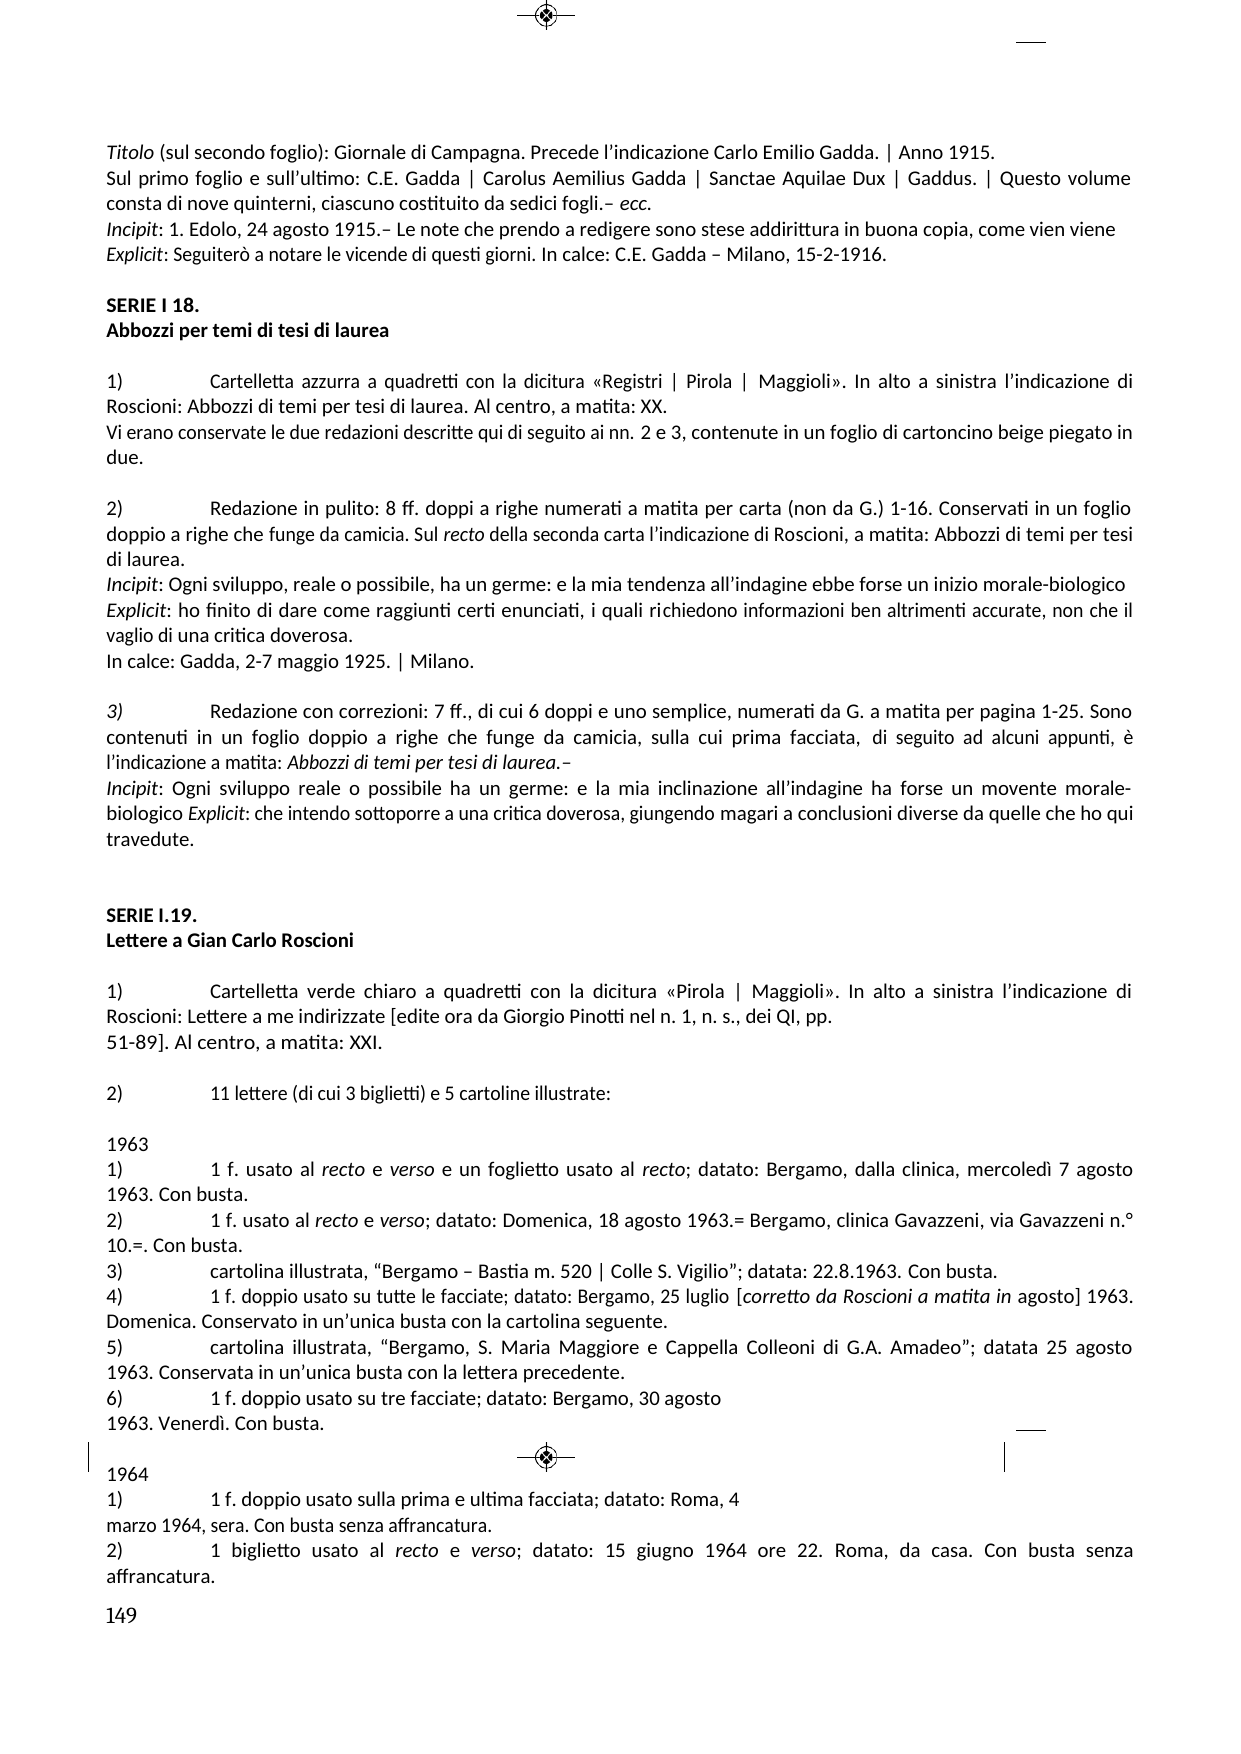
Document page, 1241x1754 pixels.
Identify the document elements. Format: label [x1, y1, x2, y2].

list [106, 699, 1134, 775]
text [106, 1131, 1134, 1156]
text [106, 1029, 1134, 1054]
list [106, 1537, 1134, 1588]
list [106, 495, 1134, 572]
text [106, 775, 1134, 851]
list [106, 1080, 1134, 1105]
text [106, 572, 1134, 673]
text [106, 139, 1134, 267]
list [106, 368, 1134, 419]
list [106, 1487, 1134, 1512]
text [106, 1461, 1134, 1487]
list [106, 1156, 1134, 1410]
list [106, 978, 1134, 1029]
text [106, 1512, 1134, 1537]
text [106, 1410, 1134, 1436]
picture [535, 0, 557, 30]
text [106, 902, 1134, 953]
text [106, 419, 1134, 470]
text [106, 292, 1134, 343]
picture [535, 1442, 557, 1461]
